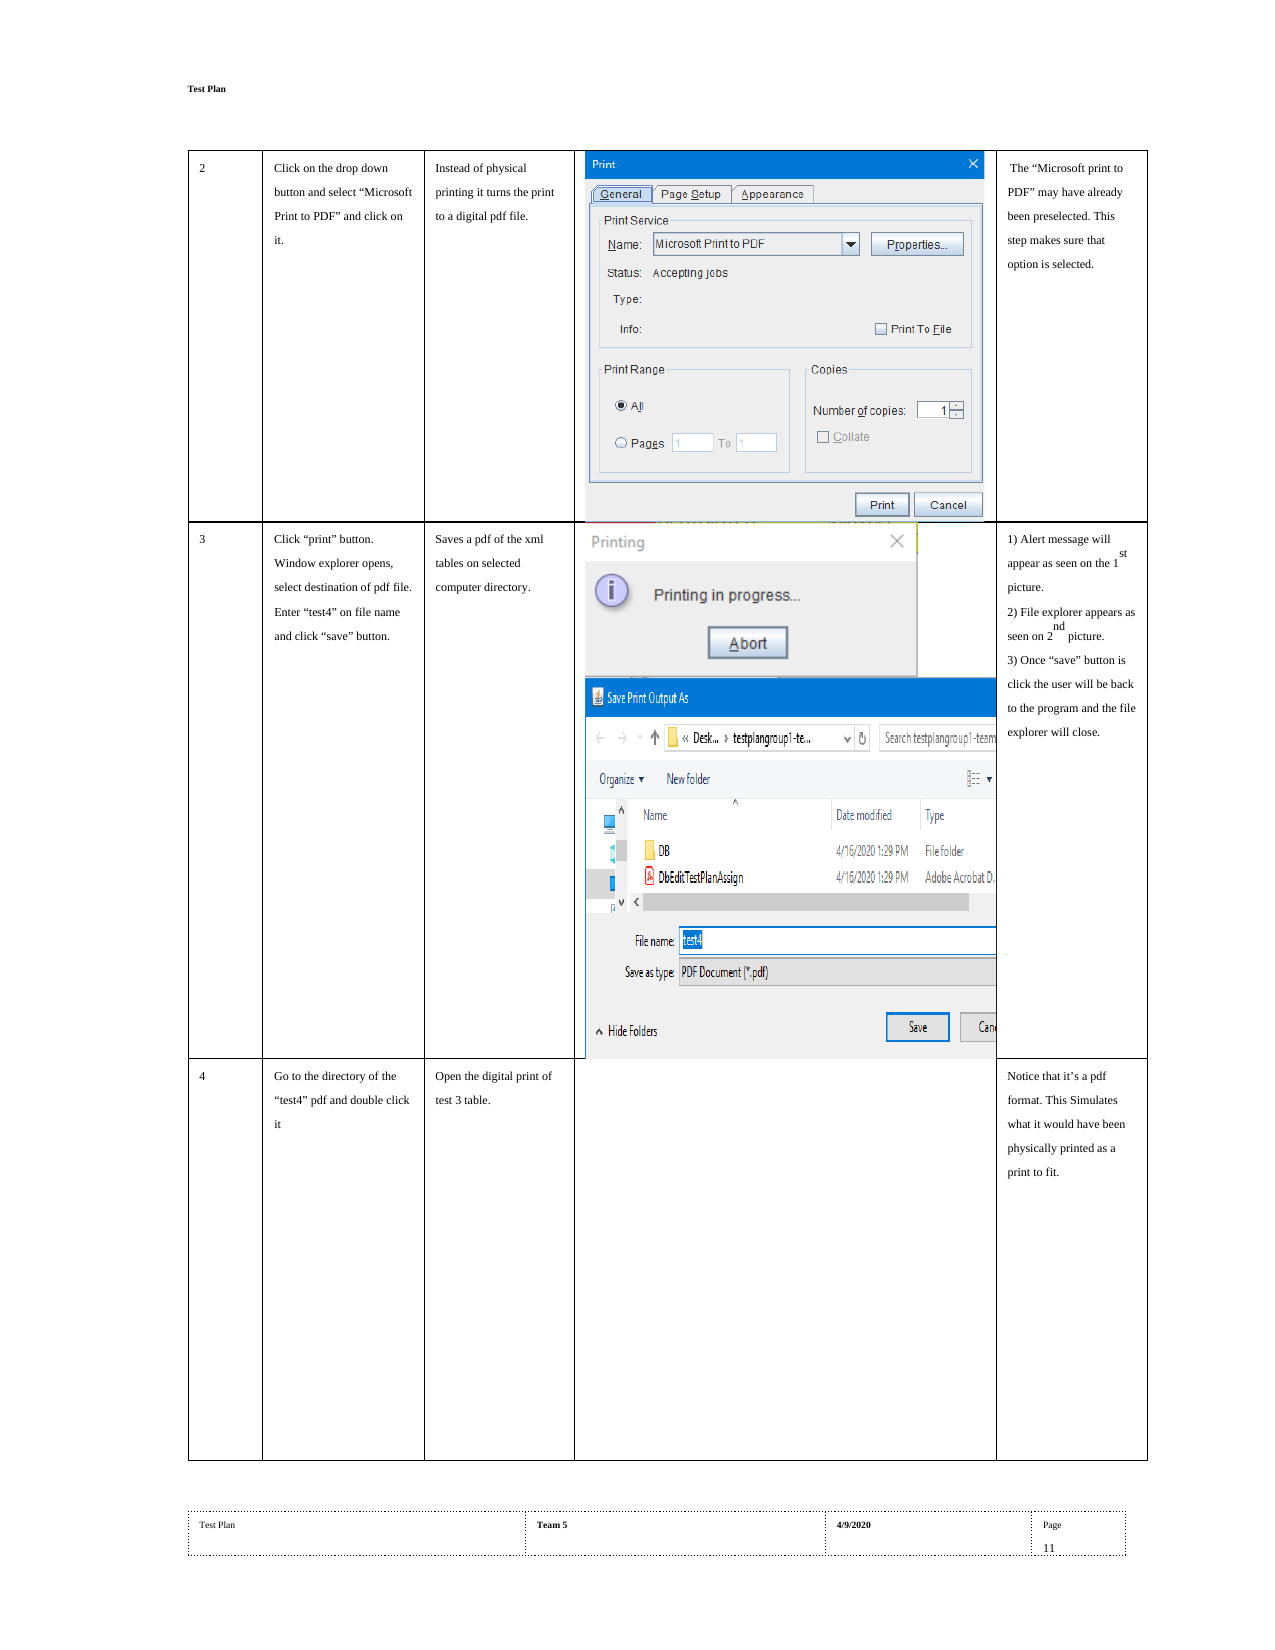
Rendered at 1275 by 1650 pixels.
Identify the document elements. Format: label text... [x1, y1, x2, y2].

table_cell 4 [189, 1059, 262, 1460]
table_cell Open the digital print of test 3 table. [425, 1059, 574, 1460]
table_cell 3 [189, 523, 262, 1058]
table_cell Go to the directory of the “test4” pdf and double click it [263, 1059, 424, 1460]
table_cell 1) Alert message will appear as seen on the 1st picture. 2) File explorer appears as seen on 2nd picture. 3) Once “save” button is click the user will be back to the program and the file explorer will close. [997, 523, 1147, 1058]
table_cell [575, 1059, 996, 1460]
table_cell Notice that it’s a pdf format. This Simulates what it would have been physically printed as a print to fit. [997, 1059, 1147, 1460]
table_cell Saves a pdf of the xml tables on selected computer directory. [425, 523, 574, 1058]
table_cell [985, 151, 996, 521]
table_cell The “Microsoft print to PDF” may have already been preselected. This step makes sure that option is selected. [997, 151, 1147, 521]
table_cell Click “print” button. Window explorer opens, select destination of pdf file. Enter “test4” on file name and click “save” button. [263, 523, 424, 1058]
picture [585, 151, 997, 1059]
table_cell 2 [189, 151, 262, 521]
table_cell [575, 523, 585, 1058]
table_cell [918, 523, 996, 677]
table_cell Click on the drop down button and select “Microsoft Print to PDF” and click on it. [263, 151, 424, 521]
table_cell Instead of physical printing it turns the print to a digital pdf file. [425, 151, 574, 521]
table_cell [575, 151, 585, 521]
